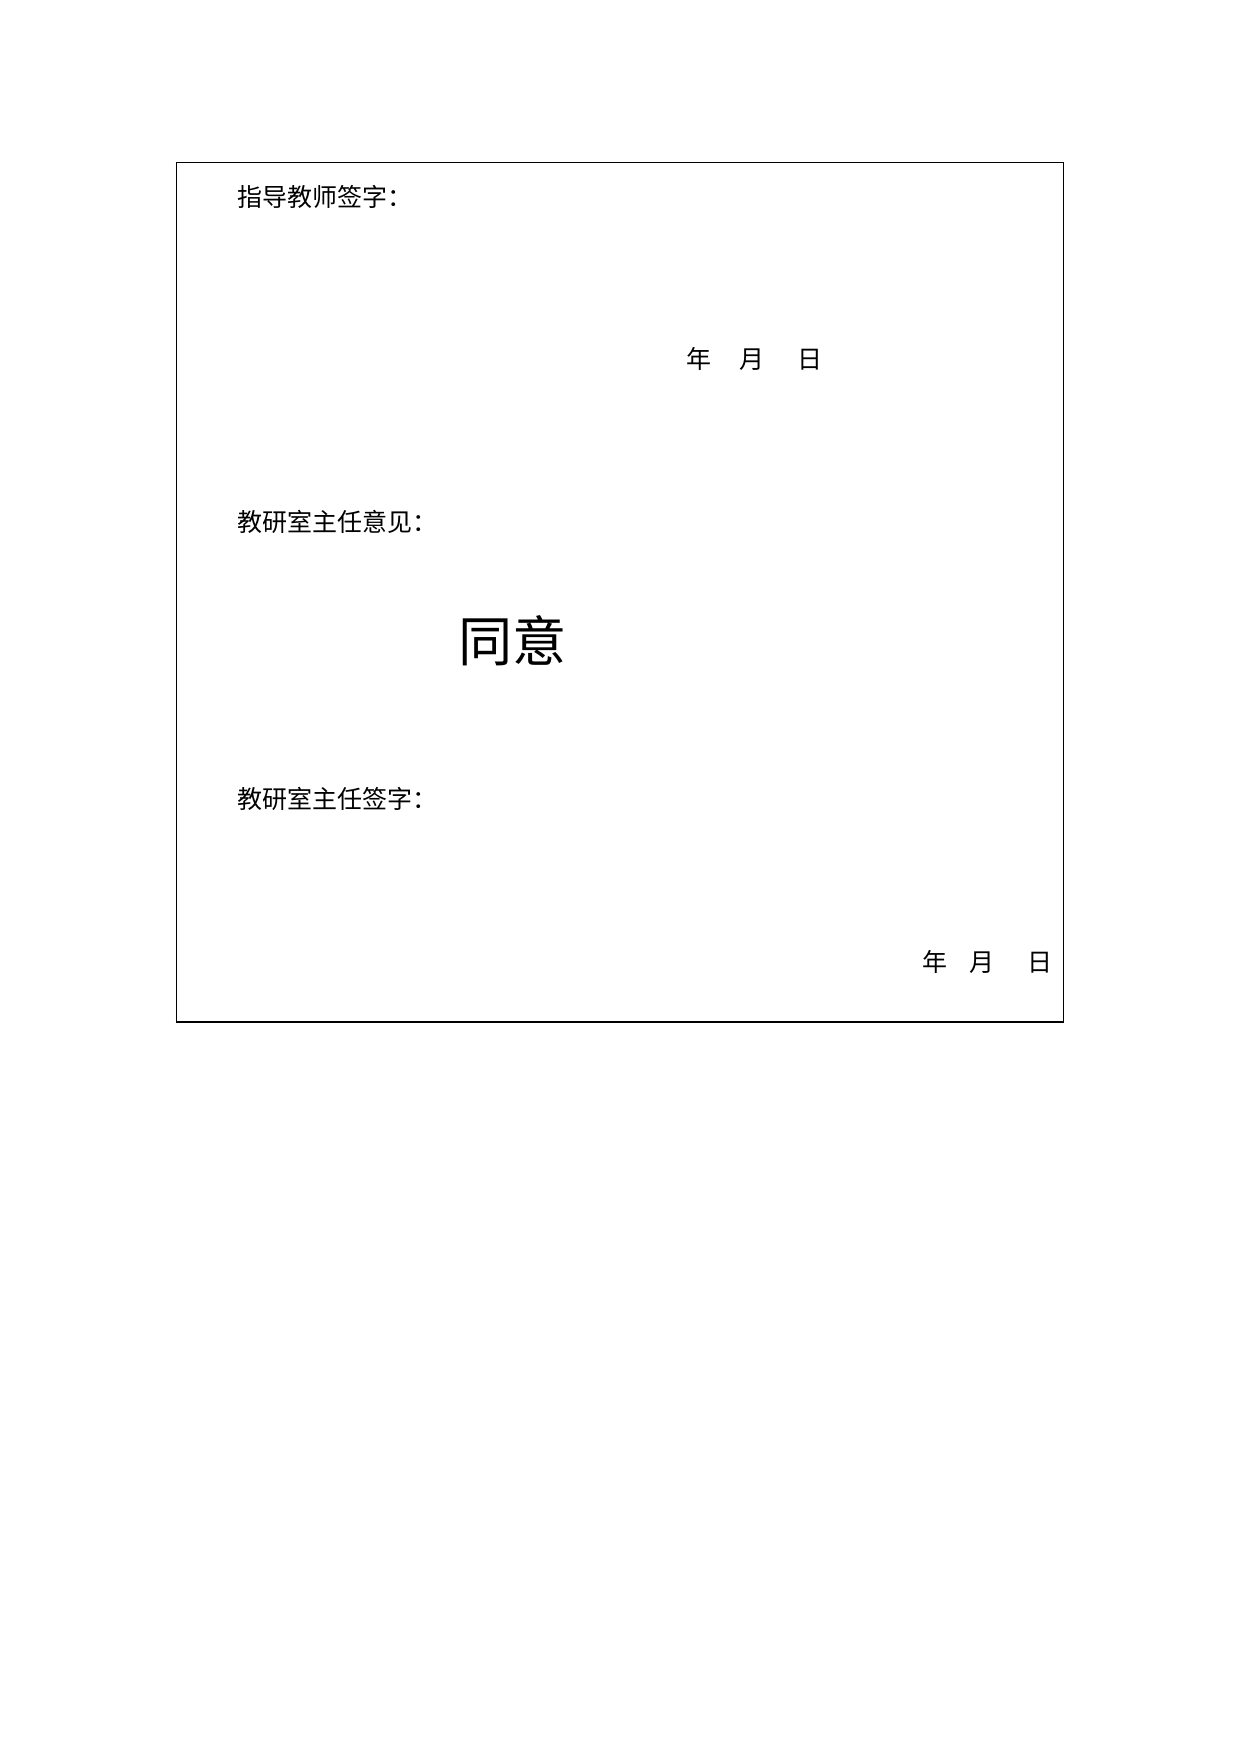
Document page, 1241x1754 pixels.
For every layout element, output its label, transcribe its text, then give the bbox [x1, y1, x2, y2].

table_cell 指导教师签字： 年 月 日 教研室主任意见： 同意 教研室主任签字： 年 月 日 [177, 163, 1063, 1021]
